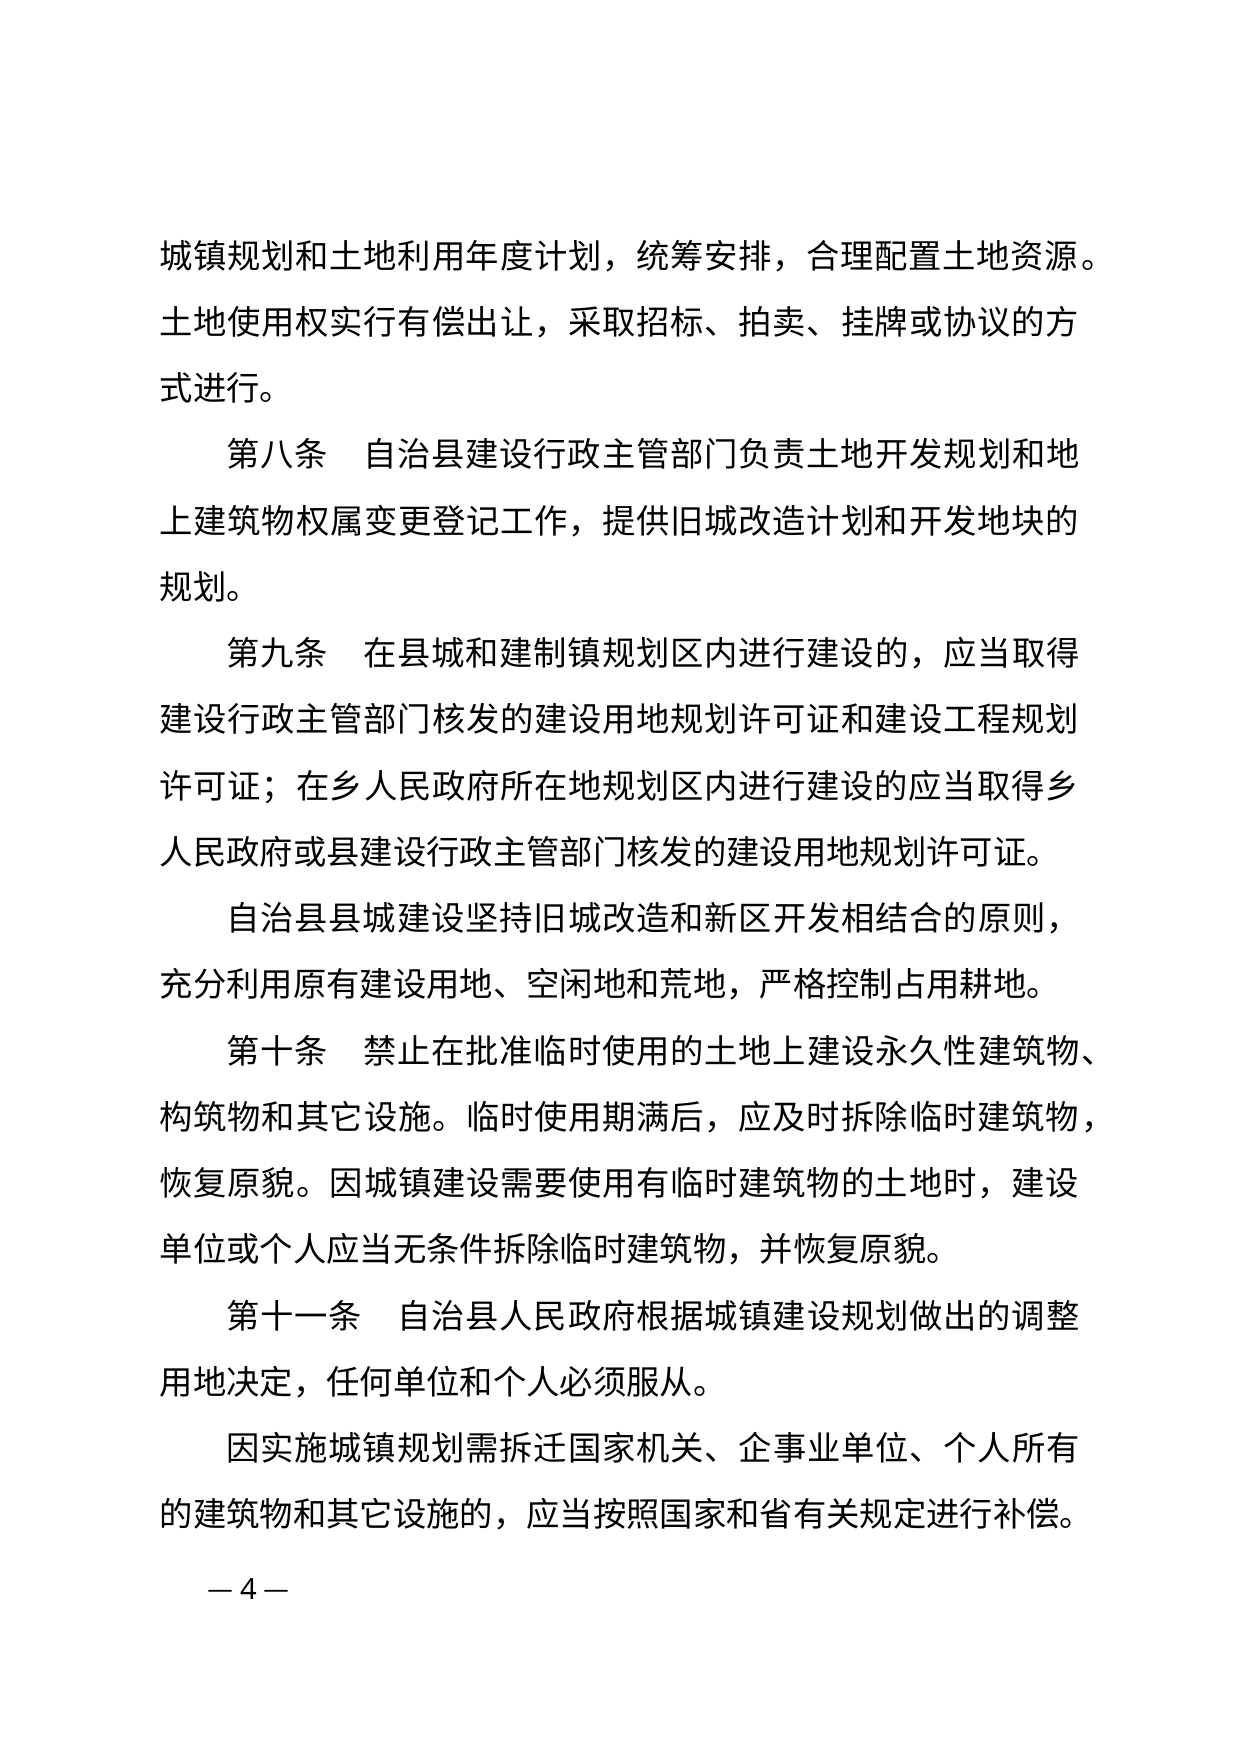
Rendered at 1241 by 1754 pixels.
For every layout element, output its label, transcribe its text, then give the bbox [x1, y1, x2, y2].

text 第九条 在县城和建制镇规划区内进行建设的，应当取得建设行政主管部门核发的建设用地规划许可证和建设工程规划许可证；在乡人民政府所在地规划区内进行建设的应当取得乡人民政府或县建设行政主管部门核发的建设用地规划许可证。 [159, 618, 1081, 883]
text 第八条 自治县建设行政主管部门负责土地开发规划和地上建筑物权属变更登记工作，提供旧城改造计划和开发地块的规划。 [159, 419, 1081, 618]
text 第十一条 自治县人民政府根据城镇建设规划做出的调整用地决定，任何单位和个人必须服从。 [159, 1280, 1081, 1413]
text 第十条 禁止在批准临时使用的土地上建设永久性建筑物、构筑物和其它设施。临时使用期满后，应及时拆除临时建筑物，恢复原貌。因城镇建设需要使用有临时建筑物的土地时，建设单位或个人应当无条件拆除临时建筑物，并恢复原貌。 [159, 1015, 1081, 1280]
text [159, 220, 1081, 419]
text 自治县县城建设坚持旧城改造和新区开发相结合的原则，充分利用原有建设用地、空闲地和荒地，严格控制占用耕地。 [159, 883, 1081, 1015]
text 因实施城镇规划需拆迁国家机关、企事业单位、个人所有的建筑物和其它设施的，应当按照国家和省有关规定进行补偿。 [159, 1413, 1081, 1545]
